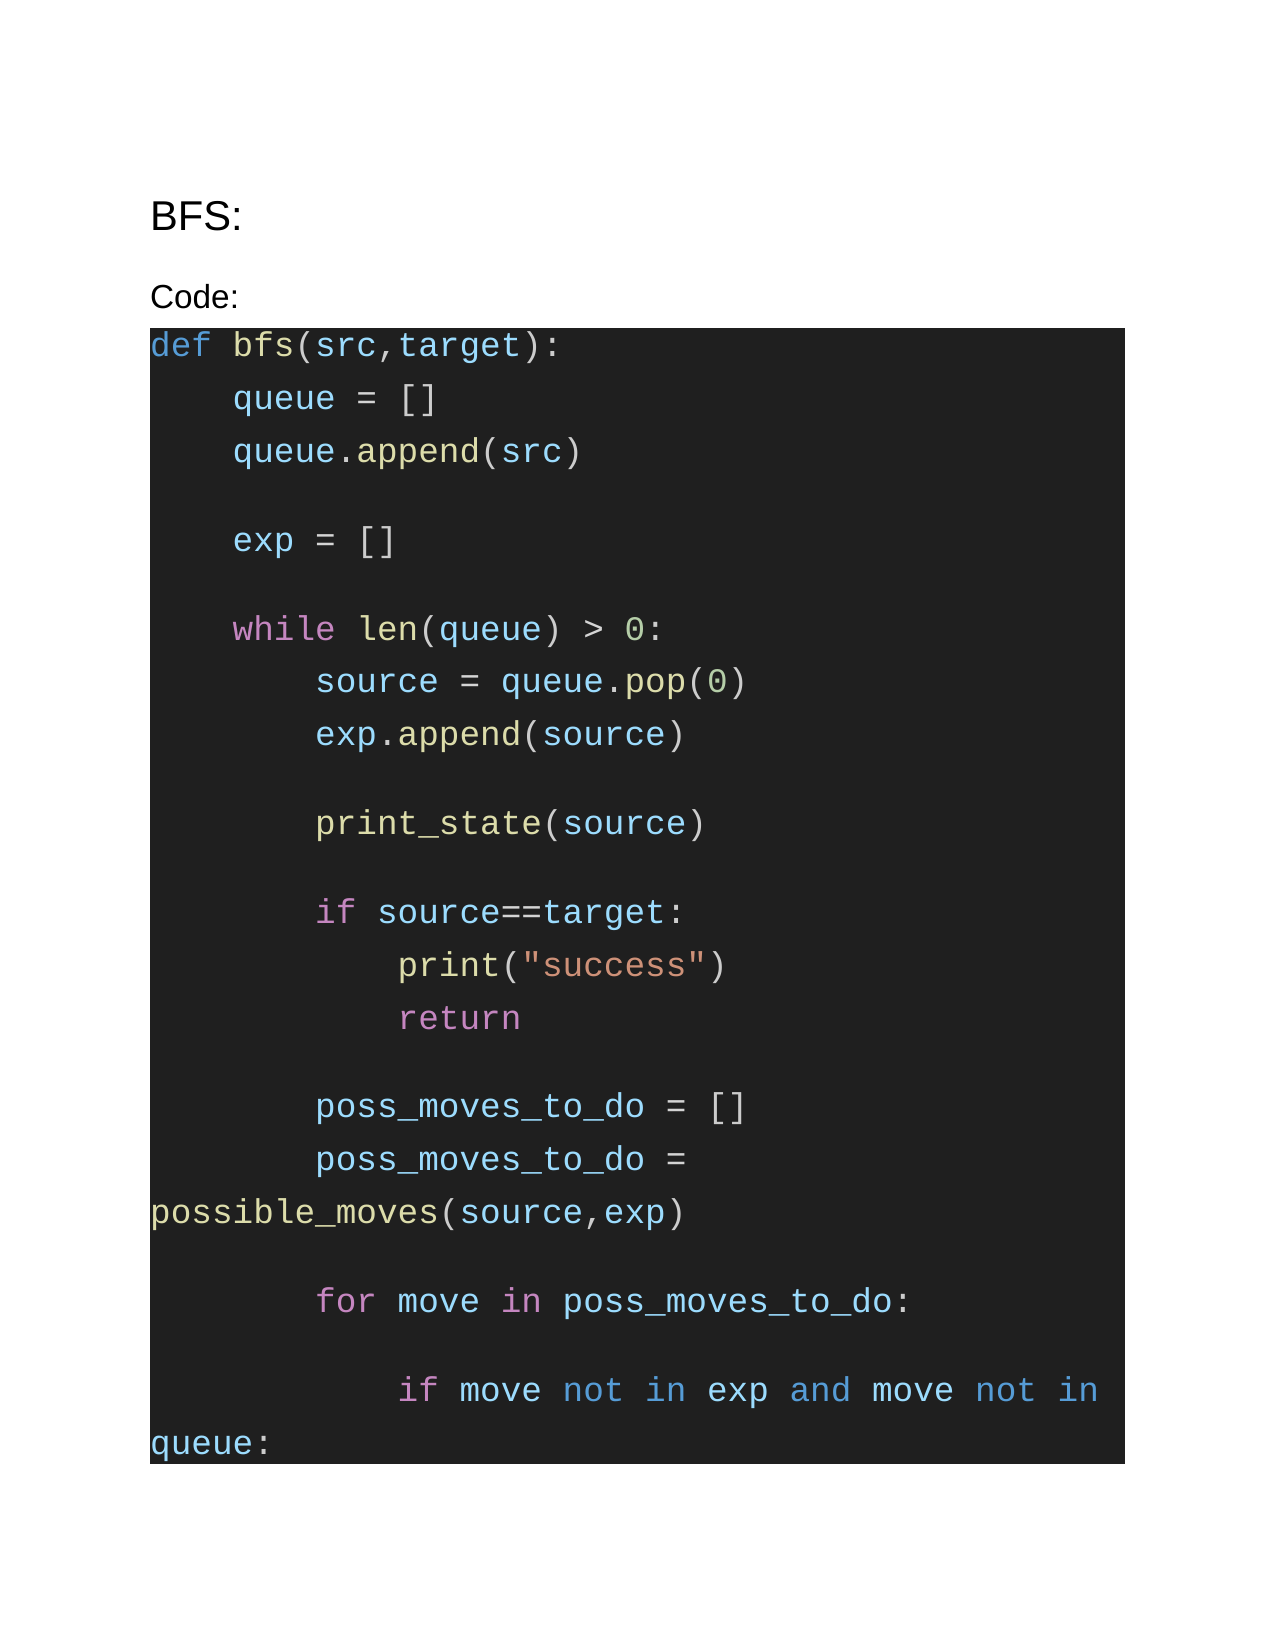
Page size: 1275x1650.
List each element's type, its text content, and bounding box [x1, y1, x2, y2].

text print("success") [150, 948, 1125, 987]
text queue.append(src) [150, 434, 1125, 473]
text exp = [] [150, 523, 1125, 562]
text if move not in exp and move not in queue: [150, 1373, 1125, 1464]
text source = queue.pop(0) [150, 664, 1125, 703]
text print_state(source) [150, 806, 1125, 845]
subtitle BFS: [150, 192, 1125, 239]
text if source==target: [150, 895, 1125, 934]
subtitle Code: [150, 277, 1125, 316]
text while len(queue) > 0: [150, 611, 1125, 650]
text poss_moves_to_do = [] [150, 1089, 1125, 1128]
text def bfs(src,target): [150, 328, 1125, 367]
text queue = [] [150, 381, 1125, 420]
text exp.append(source) [150, 717, 1125, 756]
text poss_moves_to_do = possible_moves(source,exp) [150, 1142, 1125, 1234]
text for move in poss_moves_to_do: [150, 1284, 1125, 1323]
text return [150, 1001, 1125, 1039]
